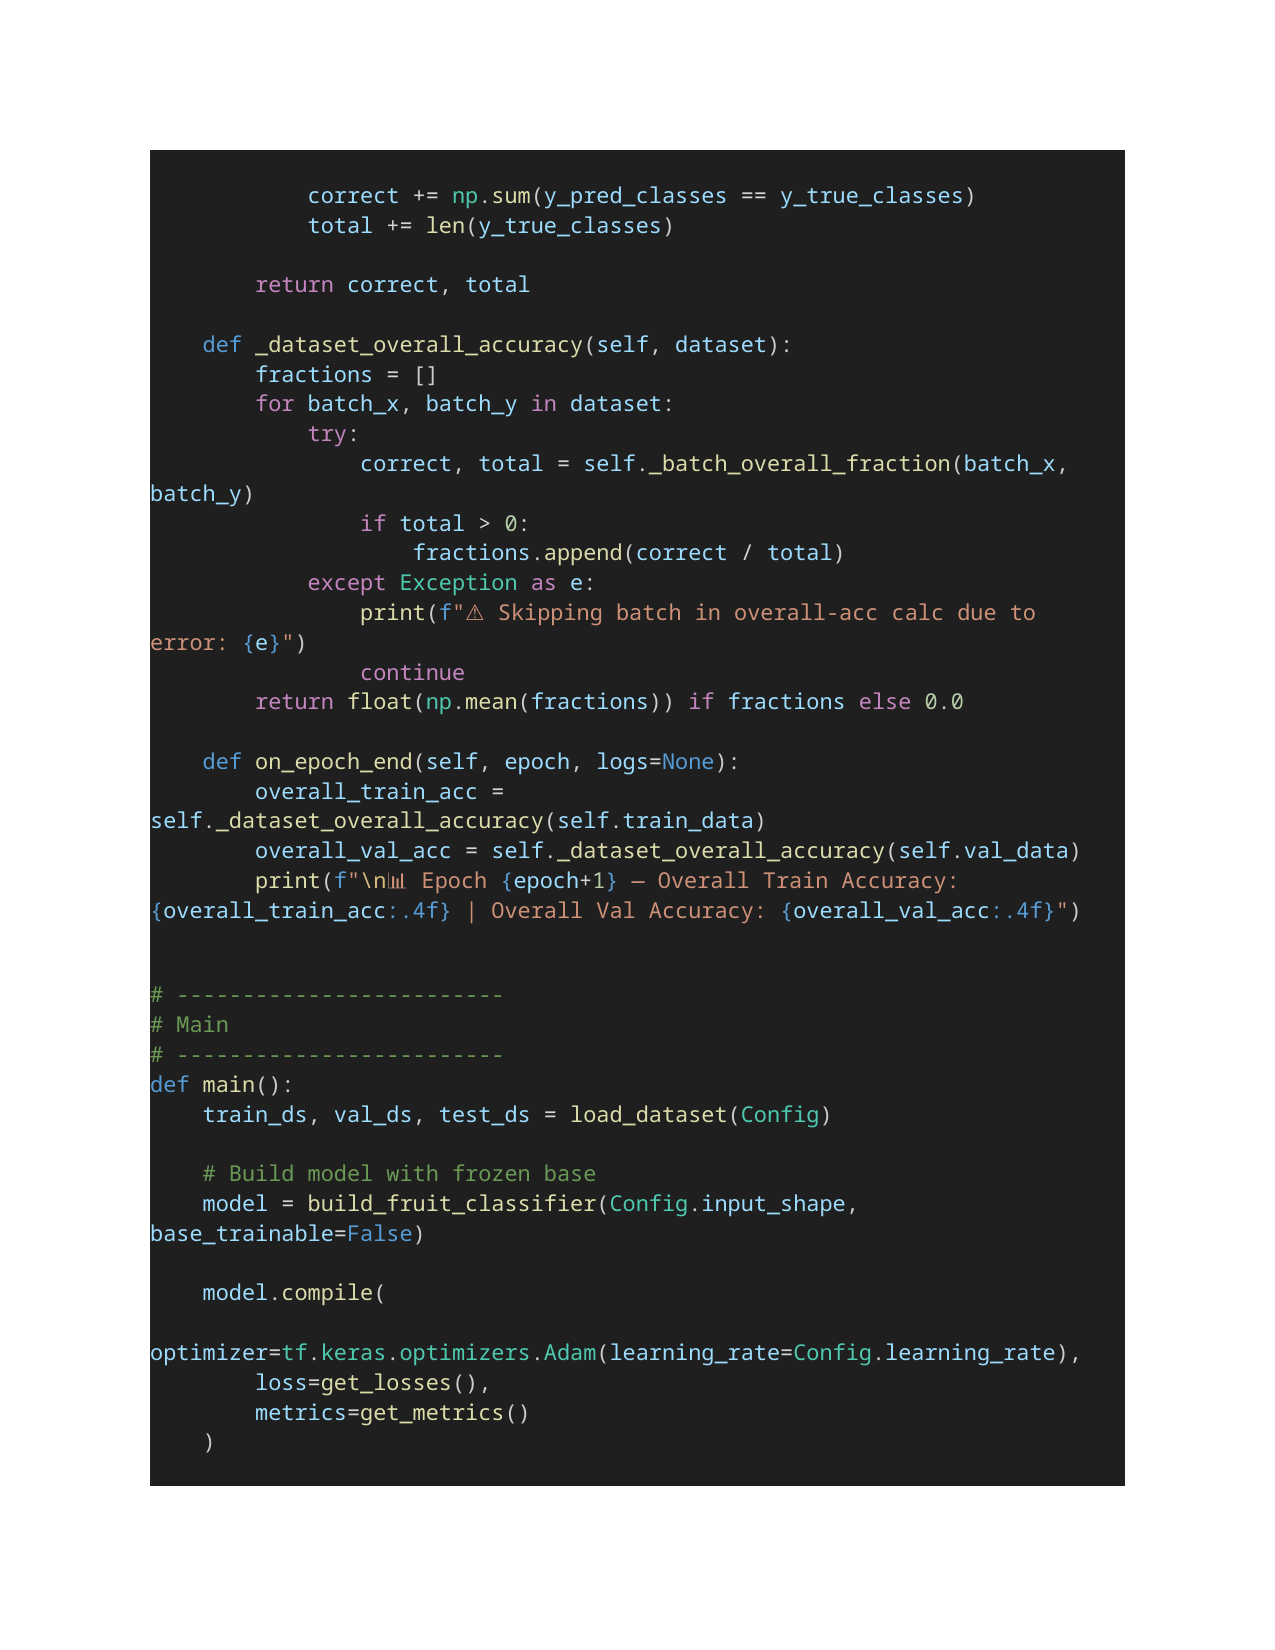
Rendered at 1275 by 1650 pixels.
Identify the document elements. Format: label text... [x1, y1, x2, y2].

text train_ds, val_ds, test_ds = load_dataset(Config) [150, 1098, 1125, 1128]
text continue [150, 656, 1125, 686]
text overall_val_acc = self._dataset_overall_accuracy(self.val_data) [150, 835, 1125, 865]
text model = build_fruit_classifier(Config.input_shape, base_trainable=False) [150, 1188, 1125, 1247]
text optimizer=tf.keras.optimizers.Adam(learning_rate=Config.learning_rate), [150, 1307, 1125, 1367]
text correct += np.sum(y_pred_classes == y_true_classes) [150, 180, 1125, 209]
text # Build model with frozen base [150, 1158, 1125, 1188]
text try: [150, 418, 1125, 448]
text # Main [150, 1009, 1125, 1039]
text return float(np.mean(fractions)) if fractions else 0.0 [150, 686, 1125, 716]
text if total > 0: [150, 507, 1125, 537]
text def _dataset_overall_accuracy(self, dataset): [150, 329, 1125, 358]
text model.compile( [150, 1277, 1125, 1307]
text overall_train_acc = self._dataset_overall_accuracy(self.train_data) [150, 776, 1125, 835]
text except Exception as e: [150, 567, 1125, 597]
text def on_epoch_end(self, epoch, logs=None): [150, 746, 1125, 776]
text # ------------------------- [150, 1039, 1125, 1069]
text metrics=get_metrics() [150, 1396, 1125, 1426]
text print(f"⚠️ Skipping batch in overall-acc calc due to error: {e}") [150, 597, 1125, 656]
text # ------------------------- [150, 979, 1125, 1009]
text loss=get_losses(), [150, 1367, 1125, 1396]
text correct, total = self._batch_overall_fraction(batch_x, batch_y) [150, 448, 1125, 507]
text for batch_x, batch_y in dataset: [150, 388, 1125, 418]
text fractions = [] [150, 358, 1125, 388]
text total += len(y_true_classes) [150, 209, 1125, 239]
text fractions.append(correct / total) [150, 537, 1125, 567]
text print(f"\n📊 Epoch {epoch+1} — Overall Train Accuracy: {overall_train_acc:.4f} | Overall Val Accuracy: {overall_val_acc:.4f}") [150, 865, 1125, 924]
text return correct, total [150, 269, 1125, 299]
text def main(): [150, 1069, 1125, 1098]
text ) [150, 1426, 1125, 1456]
